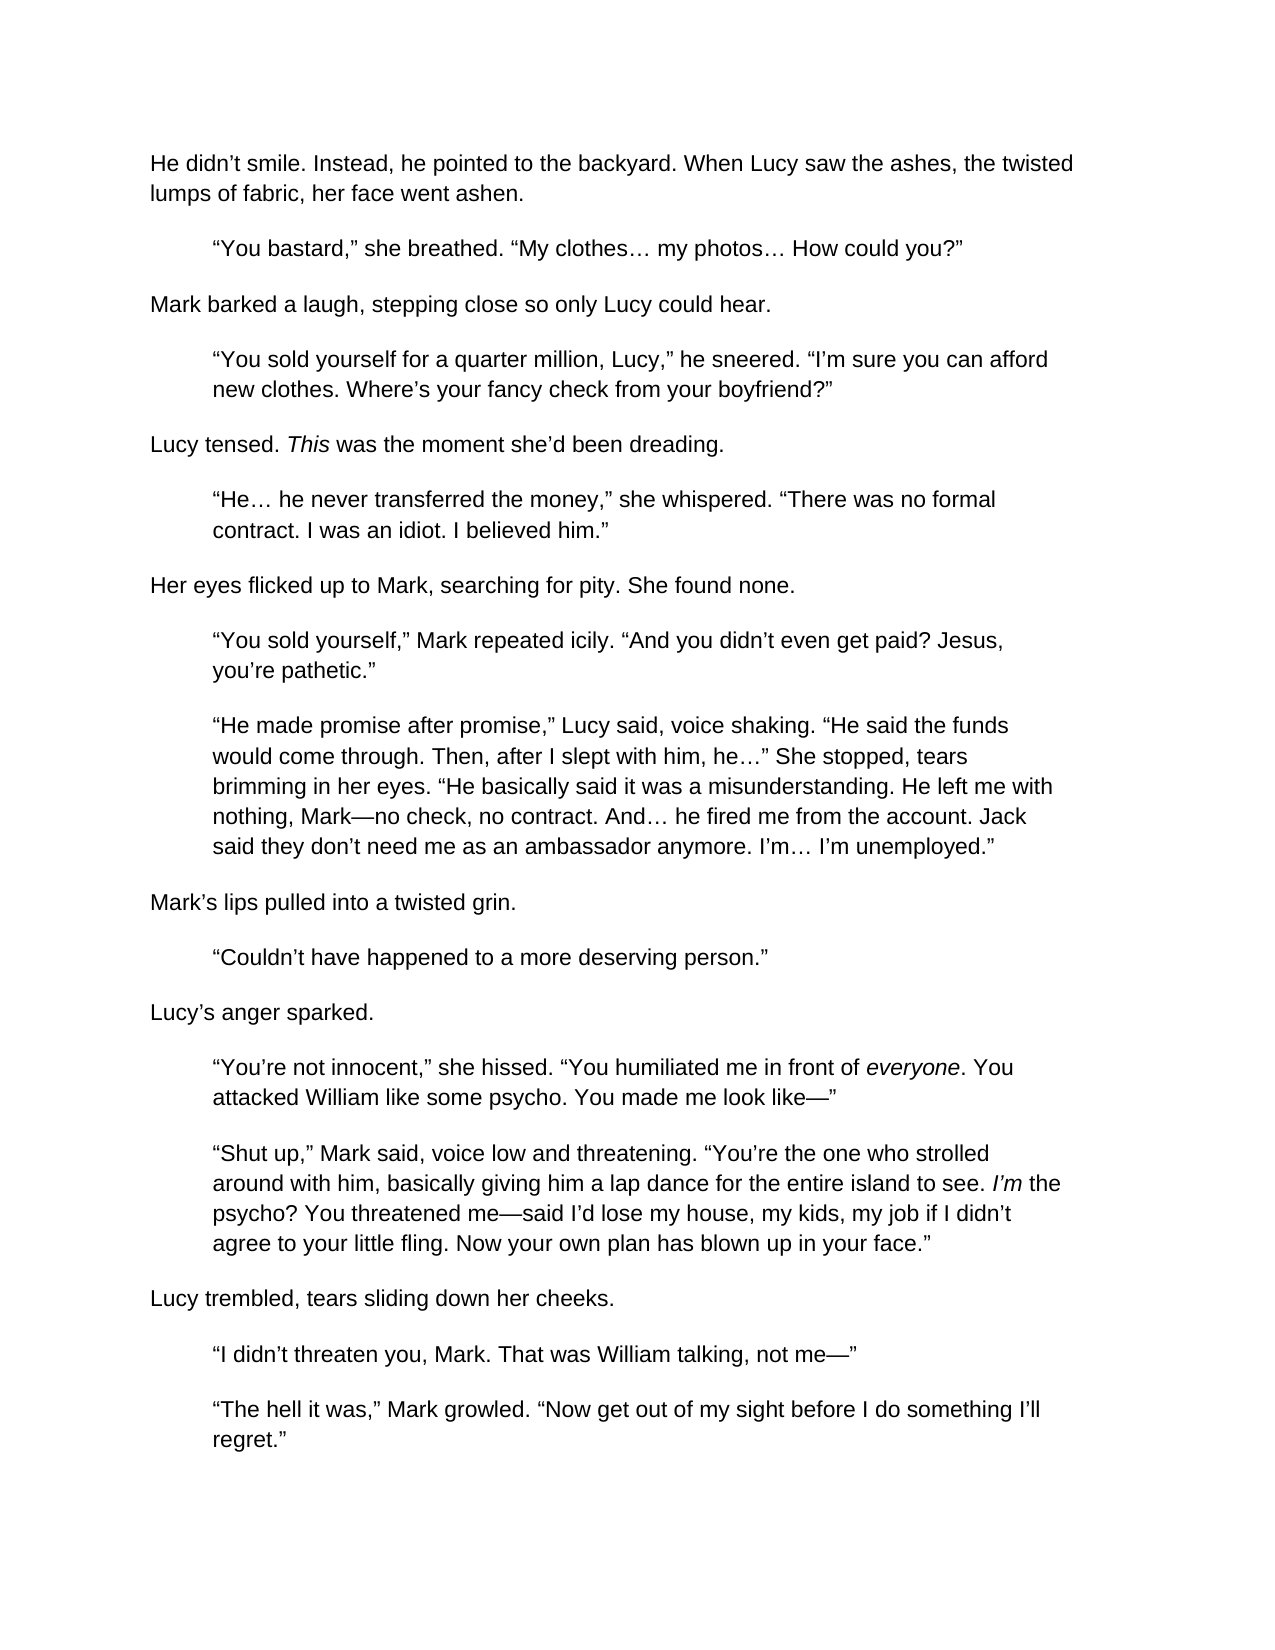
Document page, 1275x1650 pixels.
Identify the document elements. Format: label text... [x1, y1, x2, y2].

text “You’re not innocent,” she hissed. “You humiliated me in front of everyone. You attacked William like some psycho. You made me look like—” [212, 1054, 1062, 1111]
text “Shut up,” Mark said, voice low and threatening. “You’re the one who strolled around with him, basically giving him a lap dance for the entire island to see. I’m the psycho? You threatened me—said I’d lose my house, my kids, my job if I didn’t agree to your little fling. Now your own plan has blown up in your face.” [212, 1139, 1062, 1257]
text “He… he never transferred the money,” she whispered. “There was no formal contract. I was an idiot. I believed him.” [212, 486, 1062, 543]
text Lucy trembled, tears sliding down her cheeks. [150, 1285, 1125, 1312]
text Mark barked a laugh, stepping close so only Lucy could hear. [150, 291, 1125, 317]
text Lucy tensed. This was the moment she’d been dreading. [150, 431, 1125, 458]
text Mark’s lips pulled into a twisted grin. [150, 888, 1125, 915]
text “You sold yourself,” Mark repeated icily. “And you didn’t even get paid? Jesus, you’re pathetic.” [212, 627, 1062, 684]
text “I didn’t threaten you, Mark. That was William talking, not me—” [212, 1341, 1062, 1367]
text “You sold yourself for a quarter million, Lucy,” he sneered. “I’m sure you can afford new clothes. Where’s your fancy check from your boyfriend?” [212, 346, 1062, 402]
text He didn’t smile. Instead, he pointed to the backyard. When Lucy saw the ashes, the twisted lumps of fabric, her face went ashen. [150, 150, 1125, 207]
text “Couldn’t have happened to a more deserving person.” [212, 944, 1062, 970]
text Her eyes flicked up to Mark, searching for pity. She found none. [150, 572, 1125, 598]
text “He made promise after promise,” Lucy said, voice shaking. “He said the funds would come through. Then, after I slept with him, he…” She stopped, tears brimming in her eyes. “He basically said it was a misunderstanding. He left me with nothing, Mark—no check, no contract. And… he fired me from the account. Jack said they don’t need me as an ambassador anymore. I’m… I’m unemployed.” [212, 712, 1062, 860]
text “You bastard,” she breathed. “My clothes… my photos… How could you?” [212, 235, 1062, 262]
text “The hell it was,” Mark growled. “Now get out of my sight before I do something I’ll regret.” [212, 1396, 1062, 1452]
text Lucy’s anger sparked. [150, 999, 1125, 1025]
